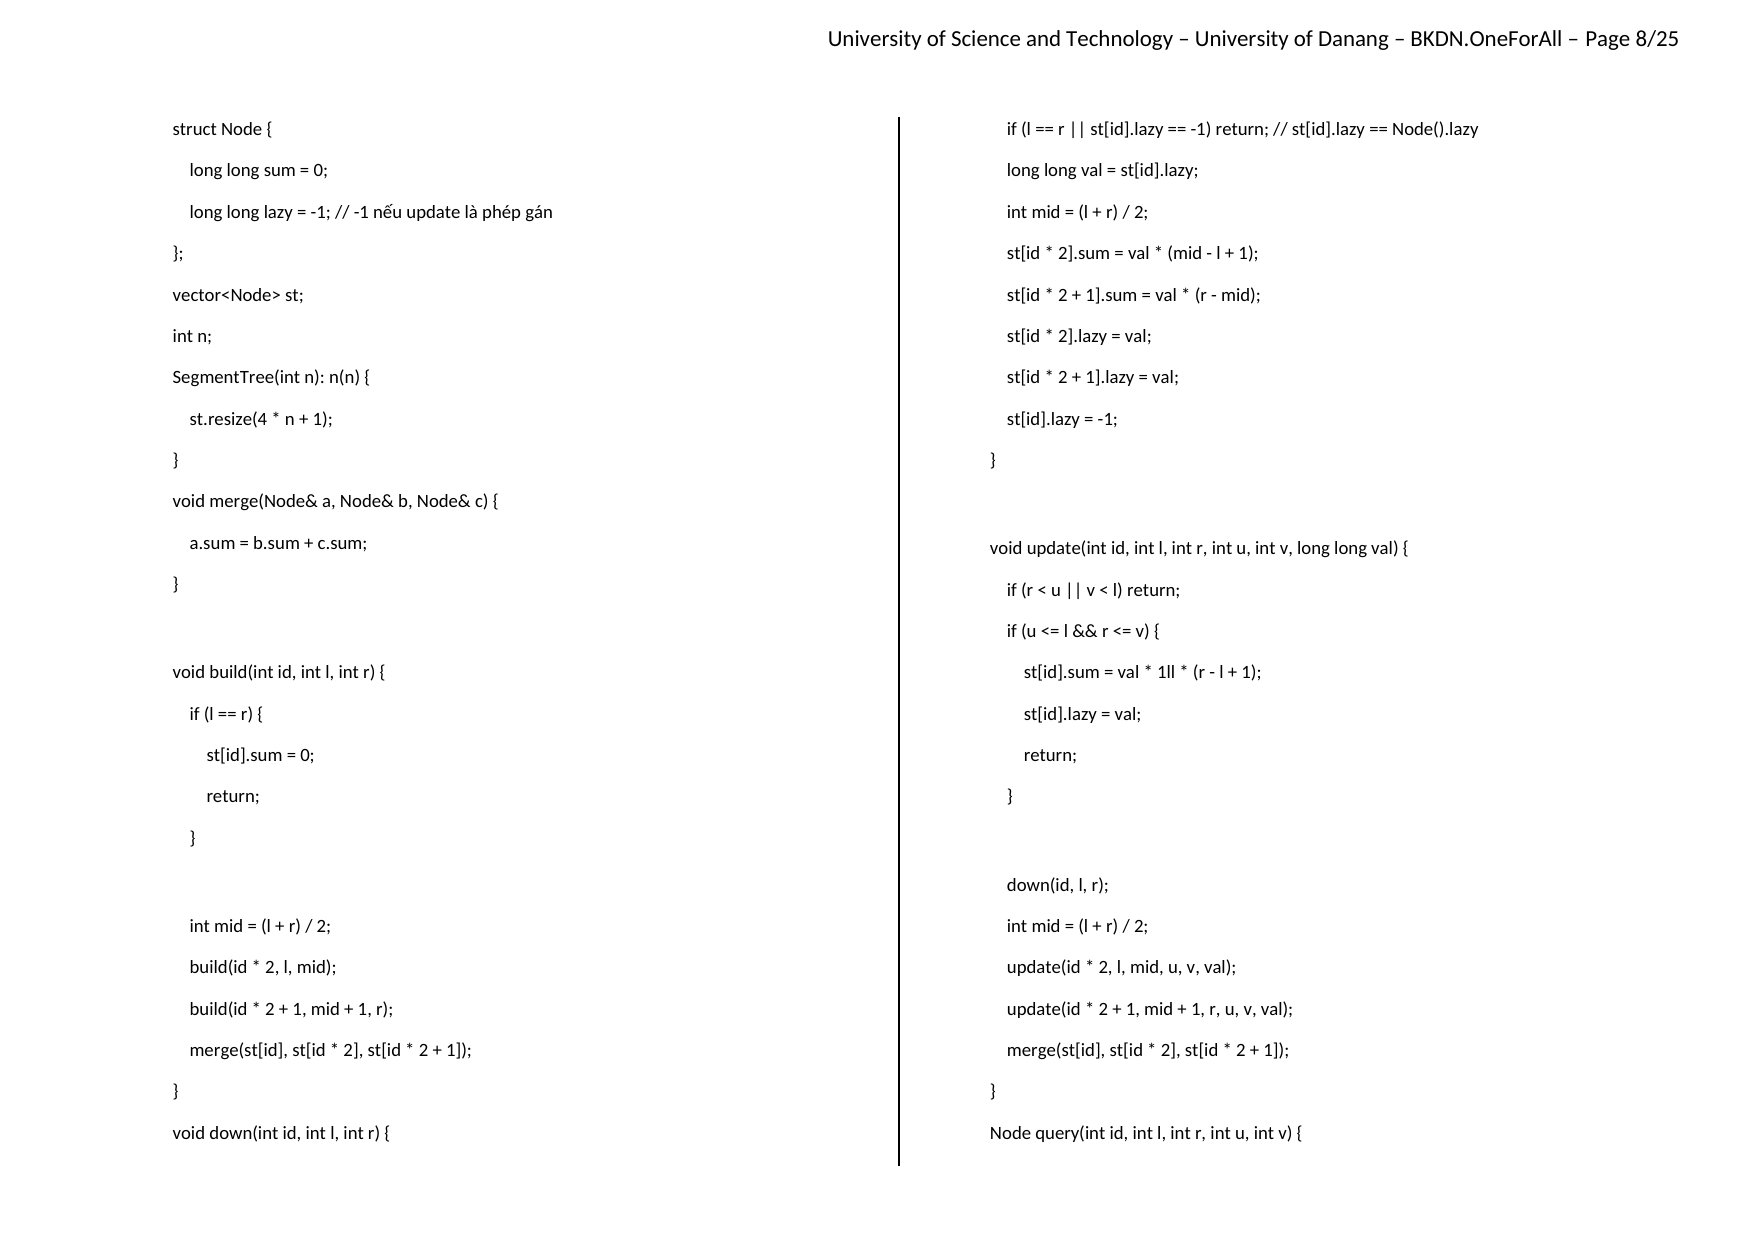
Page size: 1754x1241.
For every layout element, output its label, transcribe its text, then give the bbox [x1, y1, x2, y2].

text st[id].lazy = -1; [973, 407, 1679, 430]
text } [973, 448, 1679, 471]
text st[id].sum = 0; [156, 743, 862, 766]
text int mid = (l + r) / 2; [973, 914, 1679, 937]
text void down(int id, int l, int r) { [156, 1121, 862, 1144]
text build(id * 2 + 1, mid + 1, r); [156, 997, 862, 1020]
text void update(int id, int l, int r, int u, int v, long long val) { [973, 536, 1679, 559]
text st[id * 2].lazy = val; [973, 324, 1679, 347]
text vector<Node> st; [156, 283, 862, 306]
text merge(st[id], st[id * 2], st[id * 2 + 1]); [156, 1038, 862, 1061]
text if (u <= l && r <= v) { [973, 619, 1679, 642]
text int mid = (l + r) / 2; [973, 200, 1679, 223]
text void merge(Node& a, Node& b, Node& c) { [156, 489, 862, 512]
text down(id, l, r); [973, 873, 1679, 896]
text SegmentTree(int n): n(n) { [156, 365, 862, 388]
text long long sum = 0; [156, 159, 862, 182]
text } [156, 826, 862, 849]
text } [156, 1079, 862, 1102]
text } [156, 572, 862, 595]
text Node query(int id, int l, int r, int u, int v) { [973, 1121, 1679, 1144]
text if (l == r) { [156, 702, 862, 725]
text update(id * 2 + 1, mid + 1, r, u, v, val); [973, 997, 1679, 1020]
text } [973, 1079, 1679, 1102]
text st[id].sum = val * 1ll * (r - l + 1); [973, 660, 1679, 683]
text st[id * 2 + 1].lazy = val; [973, 365, 1679, 388]
text long long lazy = -1; // -1 nếu update là phép gán [156, 200, 862, 223]
text st[id * 2].sum = val * (mid - l + 1); [973, 241, 1679, 264]
text update(id * 2, l, mid, u, v, val); [973, 955, 1679, 978]
text merge(st[id], st[id * 2], st[id * 2 + 1]); [973, 1038, 1679, 1061]
text struct Node { [156, 117, 862, 140]
text int n; [156, 324, 862, 347]
text long long val = st[id].lazy; [973, 159, 1679, 182]
text } [973, 784, 1679, 807]
text int mid = (l + r) / 2; [156, 914, 862, 937]
text if (l == r || st[id].lazy == -1) return; // st[id].lazy == Node().lazy [973, 117, 1679, 140]
text return; [973, 743, 1679, 766]
text st[id].lazy = val; [973, 702, 1679, 725]
text st.resize(4 * n + 1); [156, 407, 862, 430]
text return; [156, 784, 862, 807]
text if (r < u || v < l) return; [973, 578, 1679, 601]
text build(id * 2, l, mid); [156, 955, 862, 978]
text void build(int id, int l, int r) { [156, 660, 862, 683]
text a.sum = b.sum + c.sum; [156, 531, 862, 554]
text st[id * 2 + 1].sum = val * (r - mid); [973, 283, 1679, 306]
text }; [156, 241, 862, 264]
text } [156, 448, 862, 471]
